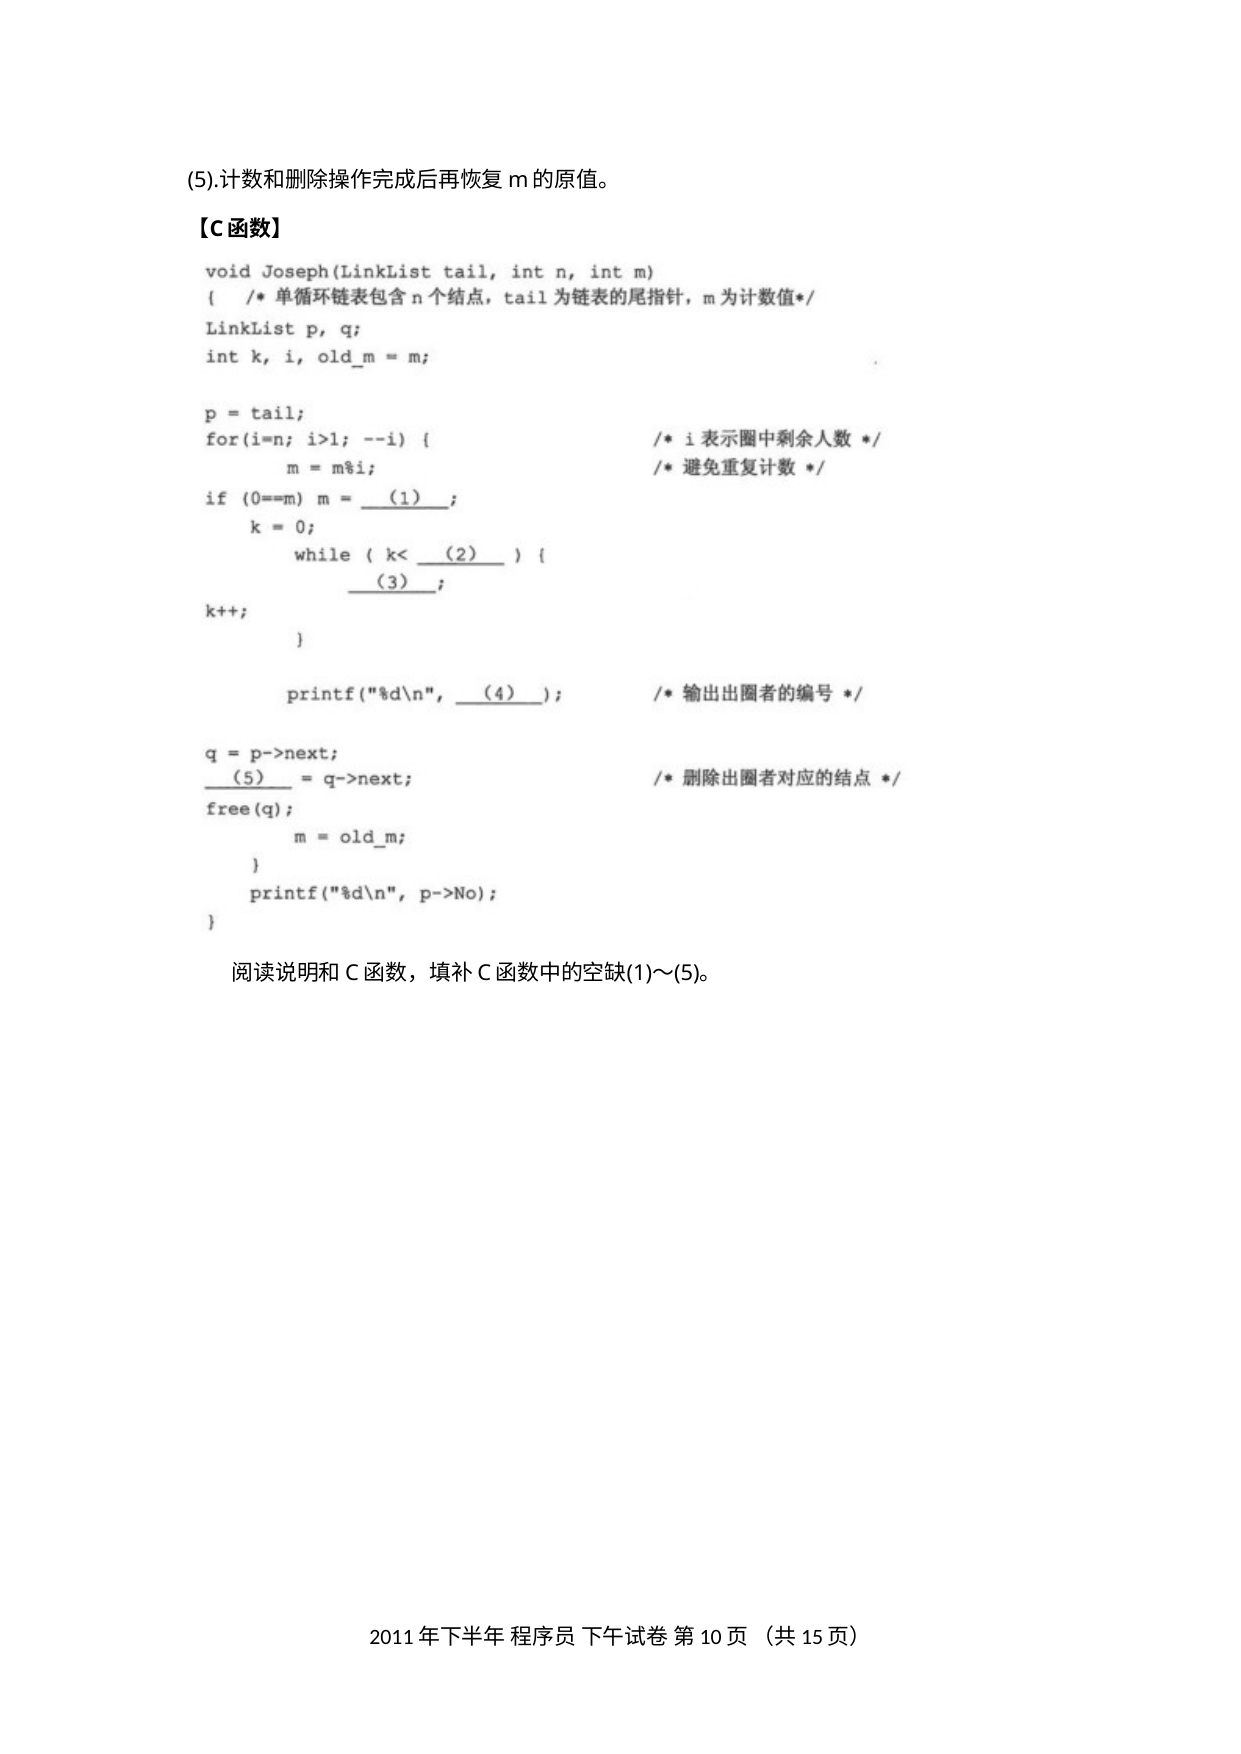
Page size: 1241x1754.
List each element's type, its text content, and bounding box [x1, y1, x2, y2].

text 【C函数】 [187, 210, 1053, 243]
text 阅读说明和C函数，填补C函数中的空缺(1)〜(5)。 [187, 954, 1053, 987]
text (5).计数和删除操作完成后再恢复m的原值。 [187, 162, 1053, 194]
picture [187, 258, 913, 934]
